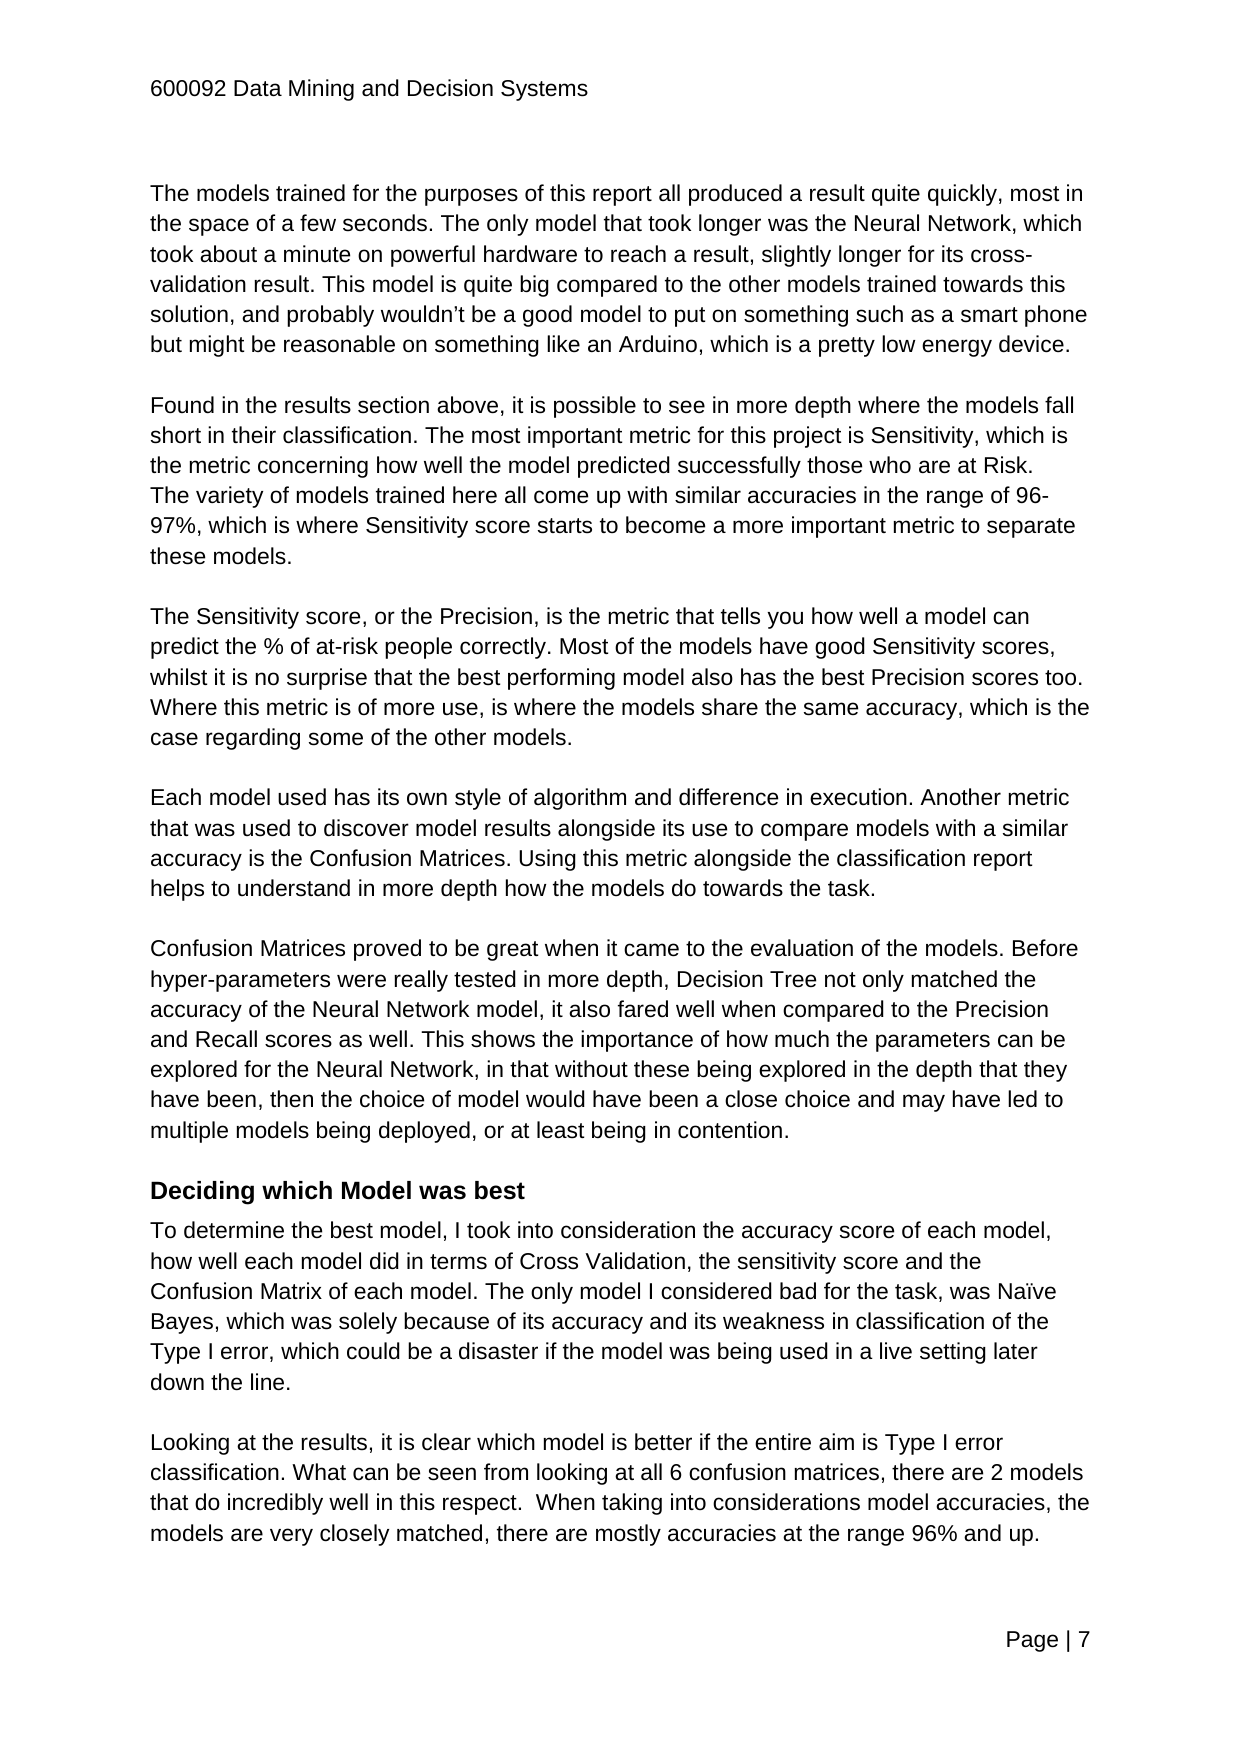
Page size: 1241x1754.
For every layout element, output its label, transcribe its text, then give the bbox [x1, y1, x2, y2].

text The variety of models trained here all come up with similar accuracies in the range of 96-97%, which is where Sensitivity score starts to become a more important metric to separate these models. [150, 482, 1090, 569]
text Looking at the results, it is clear which model is better if the entire aim is Type I error classification. What can be seen from looking at all 6 confusion matrices, there are 2 models that do incredibly well in this respect. When taking into considerations model accuracies, the models are very closely matched, there are mostly accuracies at the range 96% and up. [150, 1429, 1090, 1546]
text Each model used has its own style of algorithm and difference in execution. Another metric that was used to discover model results alongside its use to compare models with a similar accuracy is the Confusion Matrices. Using this metric alongside the classification report helps to understand in more depth how the models do towards the task. [150, 784, 1090, 901]
text Confusion Matrices proved to be great when it came to the evaluation of the models. Before hyper-parameters were really tested in more depth, Decision Tree not only matched the accuracy of the Neural Network model, it also fared well when compared to the Precision and Recall scores as well. This shows the importance of how much the parameters can be explored for the Neural Network, in that without these being explored in the depth that they have been, then the choice of model would have been a close choice and may have led to multiple models being deployed, or at least being in contention. [150, 935, 1090, 1143]
subtitle Deciding which Model was best [150, 1176, 1090, 1205]
text Found in the results section above, it is possible to see in more depth where the models fall short in their classification. The most important metric for this project is Sensitivity, which is the metric concerning how well the model predicted successfully those who are at Risk. [150, 392, 1090, 478]
text The Sensitivity score, or the Precision, is the metric that tells you how well a model can predict the % of at-risk people correctly. Most of the models have good Sensitivity scores, whilst it is no surprise that the best performing model also has the best Precision scores too. Where this metric is of more use, is where the models share the same accuracy, which is the case regarding some of the other models. [150, 603, 1090, 750]
text To determine the best model, I took into consideration the accuracy score of each model, how well each model did in terms of Cross Validation, the sensitivity score and the Confusion Matrix of each model. The only model I considered bad for the task, was Naïve Bayes, which was solely because of its accuracy and its weakness in classification of the Type I error, which could be a disaster if the model was being used in a live setting later down the line. [150, 1217, 1090, 1395]
text The models trained for the purposes of this report all produced a result quite quickly, most in the space of a few seconds. The only model that took longer was the Neural Network, which took about a minute on powerful hardware to reach a result, slightly longer for its cross-validation result. This model is quite big compared to the other models trained towards this solution, and probably wouldn’t be a good model to put on something such as a smart phone but might be reasonable on something like an Arduino, which is a pretty low energy device. [150, 180, 1090, 358]
